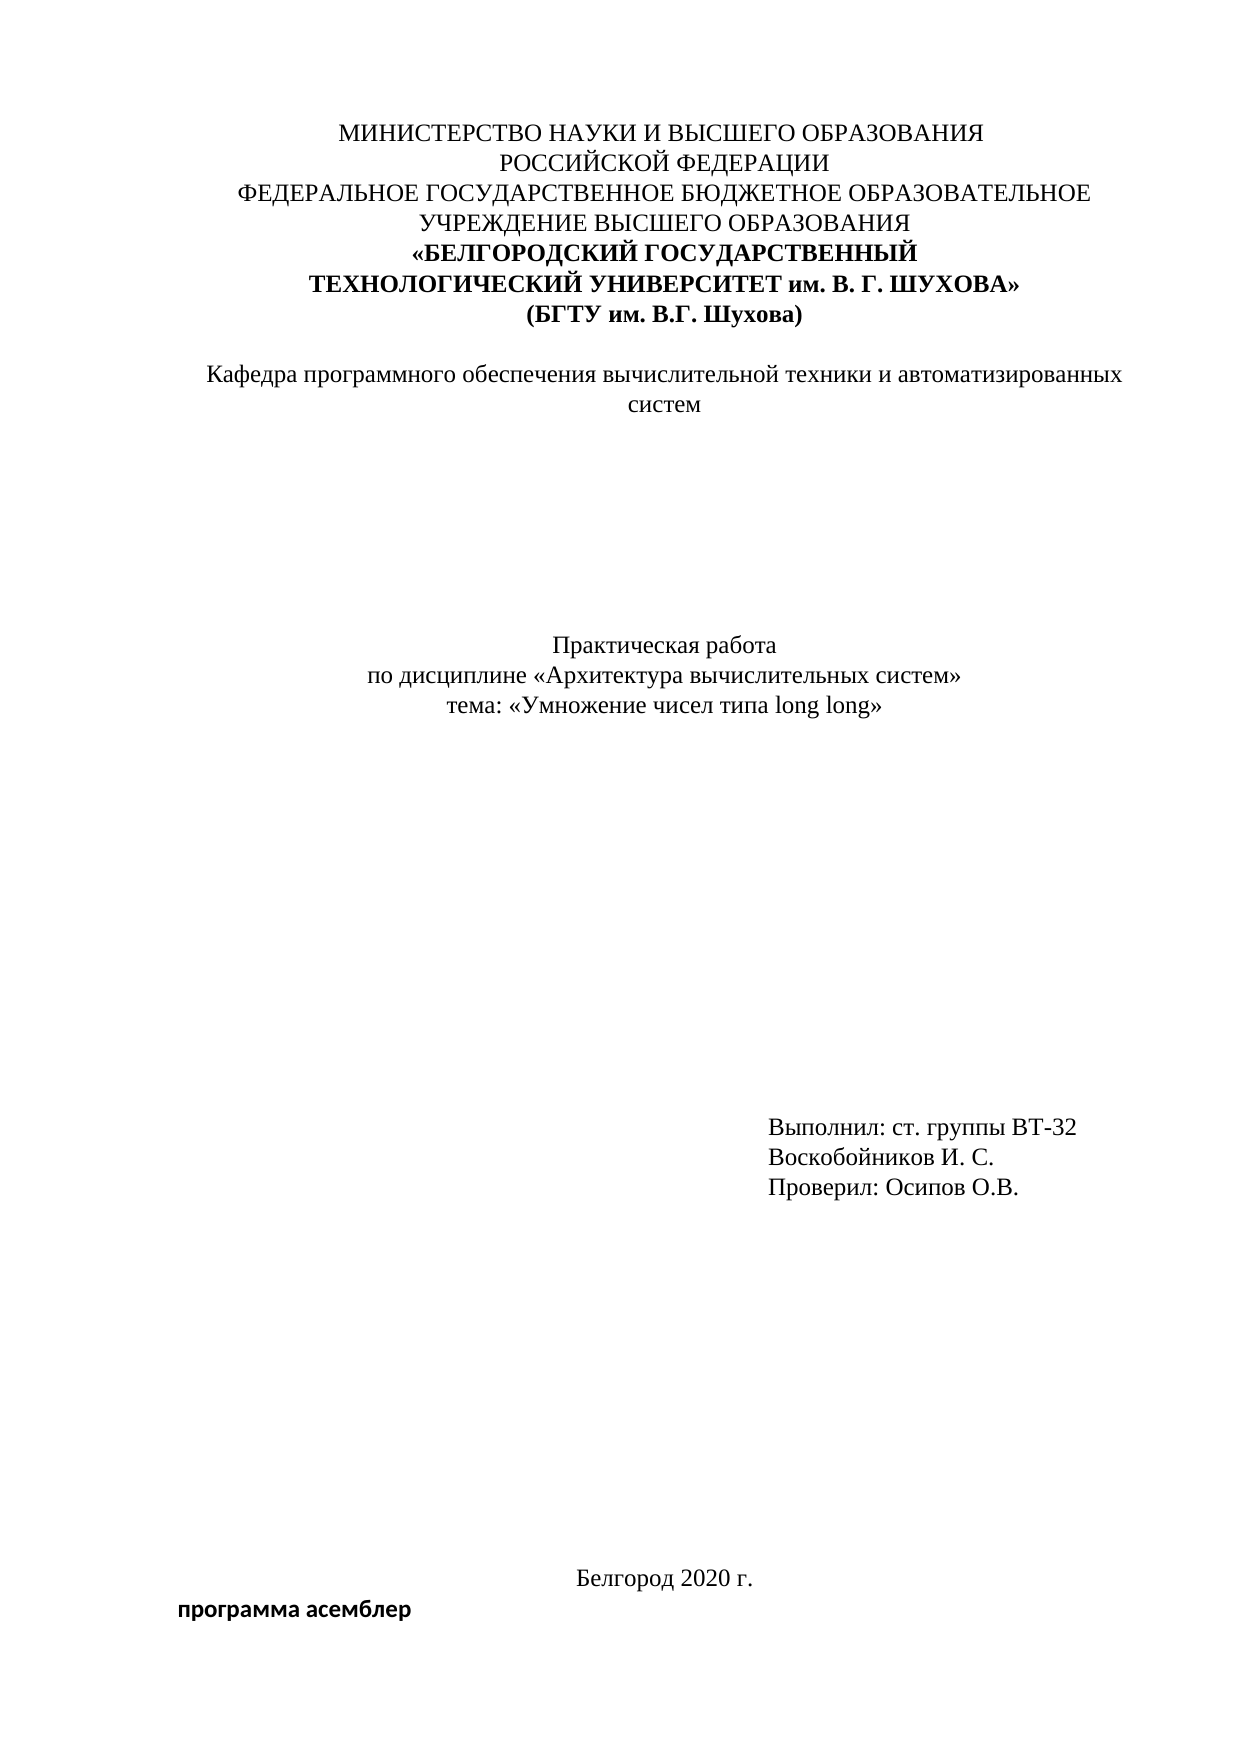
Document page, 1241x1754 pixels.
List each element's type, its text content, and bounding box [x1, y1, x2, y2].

text Воскобойников И. С. [177, 1142, 1152, 1170]
text Выполнил: ст. группы ВТ-32 [177, 1112, 1152, 1140]
text тема: «Умножение чисел типа long long» [177, 690, 1152, 719]
text (БГТУ им. В.Г. Шухова) [177, 299, 1152, 327]
text «БЕЛГОРОДСКИЙ ГОСУДАРСТВЕННЫЙ [177, 238, 1152, 267]
text Кафедра программного обеспечения вычислительной техники и автоматизированных систем [177, 359, 1152, 418]
text Белгород 2020 г. [177, 1563, 1152, 1592]
text по дисциплине «Архитектура вычислительных систем» [177, 660, 1152, 689]
text МИНИСТЕРСТВО НАУКИ И ВЫСШЕГО ОБРАЗОВАНИЯ РОССИЙСКОЙ ФЕДЕРАЦИИ [177, 118, 1152, 177]
text ТЕХНОЛОГИЧЕСКИЙ УНИВЕРСИТЕТ им. В. Г. ШУХОВА» [177, 269, 1152, 297]
text ФЕДЕРАЛЬНОЕ ГОСУДАРСТВЕННОЕ БЮДЖЕТНОЕ ОБРАЗОВАТЕЛЬНОЕ УЧРЕЖДЕНИЕ ВЫСШЕГО ОБРАЗОВАНИЯ [177, 178, 1152, 237]
text Проверил: Осипов О.В. [177, 1172, 1152, 1201]
text программа асемблер [177, 1593, 1152, 1624]
text Практическая работа [177, 630, 1152, 659]
